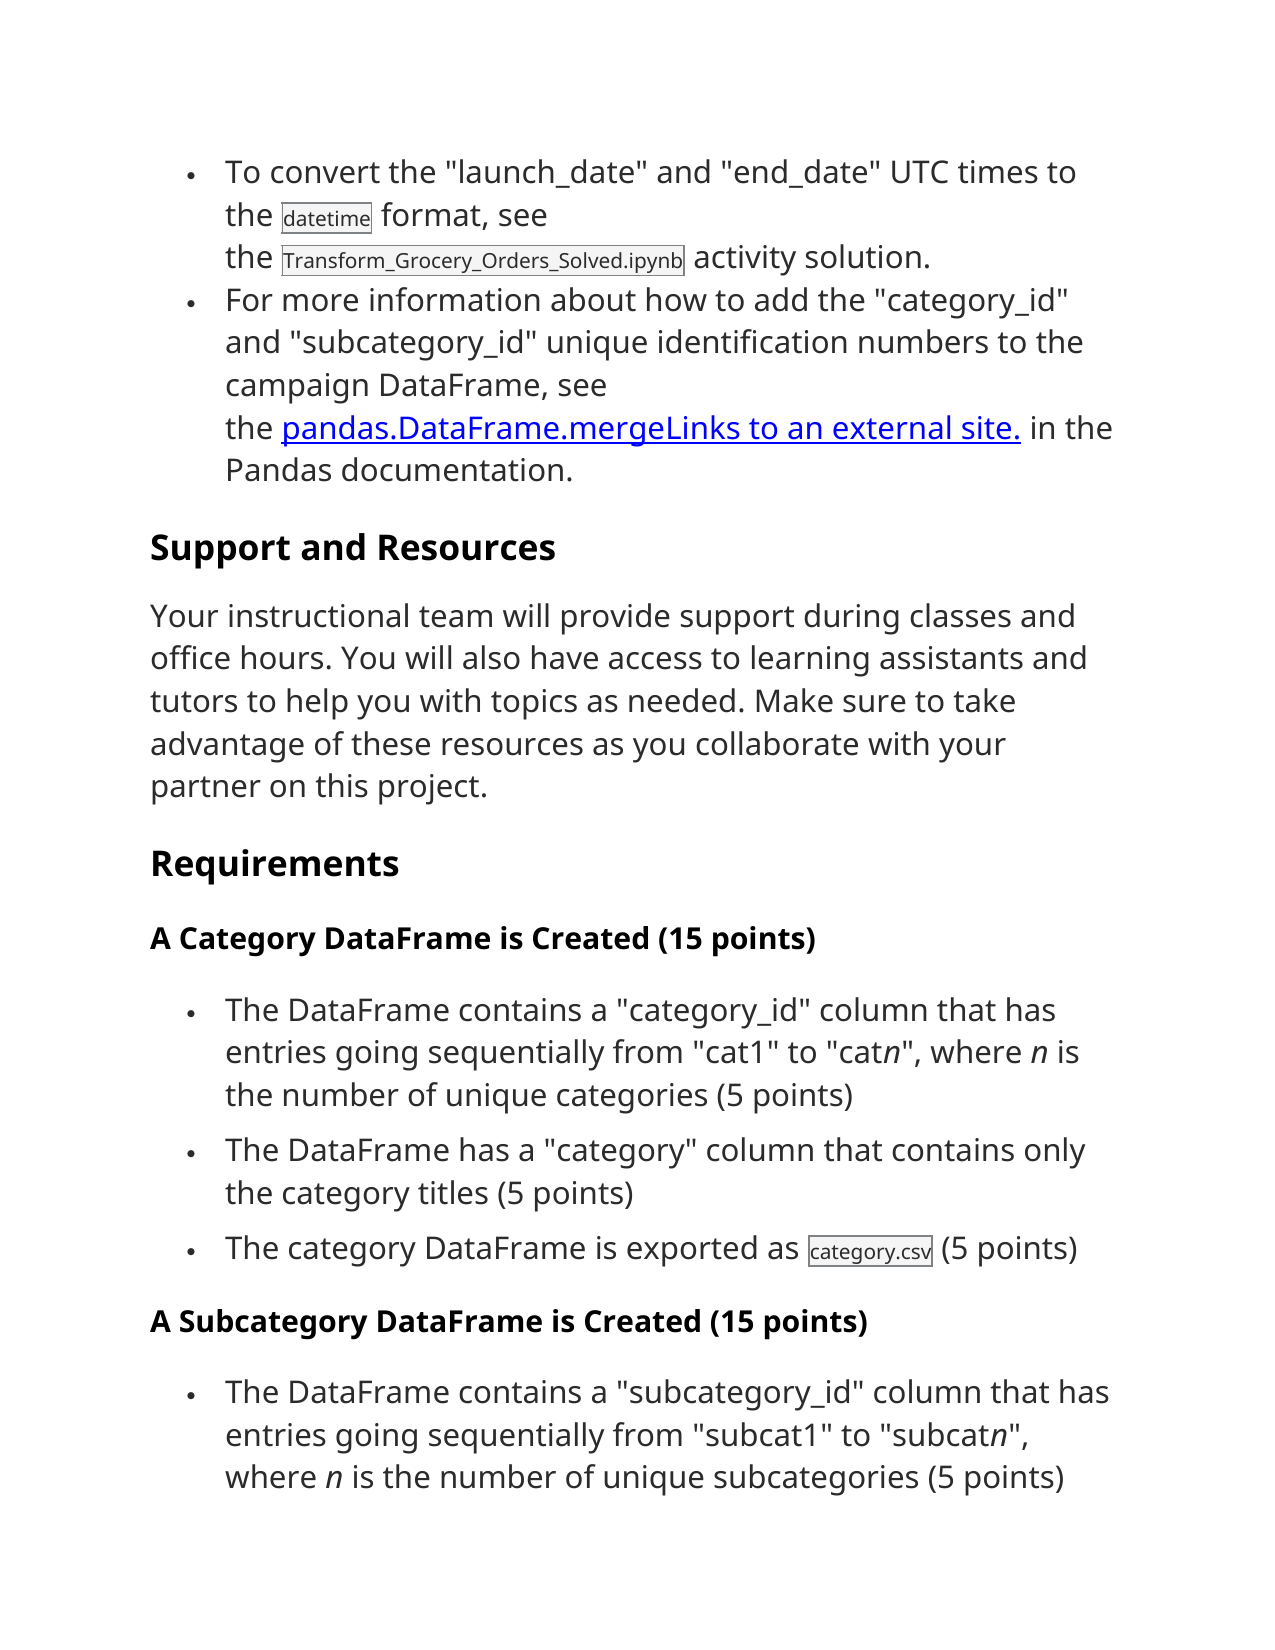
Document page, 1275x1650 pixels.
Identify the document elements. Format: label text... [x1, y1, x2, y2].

text Support and Resources [150, 522, 1125, 570]
list To convert the "launch_date" and "end_date" UTC times to the datetime format, see the Transform_Grocery_Orders_Solved.ipynb activity solution. [187, 150, 1125, 278]
text A Subcategory DataFrame is Created (15 points) [150, 1300, 1125, 1341]
list For more information about how to add the "category_id" and "subcategory_id" unique identification numbers to the campaign DataFrame, see the pandas.DataFrame.mergeLinks to an external site. in the Pandas documentation. [187, 278, 1125, 491]
list The DataFrame has a "category" column that contains only the category titles (5 points) [187, 1128, 1125, 1213]
list The category DataFrame is exported as category.csv (5 points) [187, 1226, 1125, 1268]
text Your instructional team will provide support during classes and office hours. You will also have access to learning assistants and tutors to help you with topics as needed. Make sure to take advantage of these resources as you collaborate with your partner on this project. [150, 594, 1125, 807]
text A Category DataFrame is Created (15 points) [150, 917, 1125, 959]
list The DataFrame contains a "subcategory_id" column that has entries going sequentially from "subcat1" to "subcatn", where n is the number of unique subcategories (5 points) [187, 1370, 1125, 1498]
list The DataFrame contains a "category_id" column that has entries going sequentially from "cat1" to "catn", where n is the number of unique categories (5 points) [187, 988, 1125, 1116]
text Requirements [150, 838, 1125, 886]
